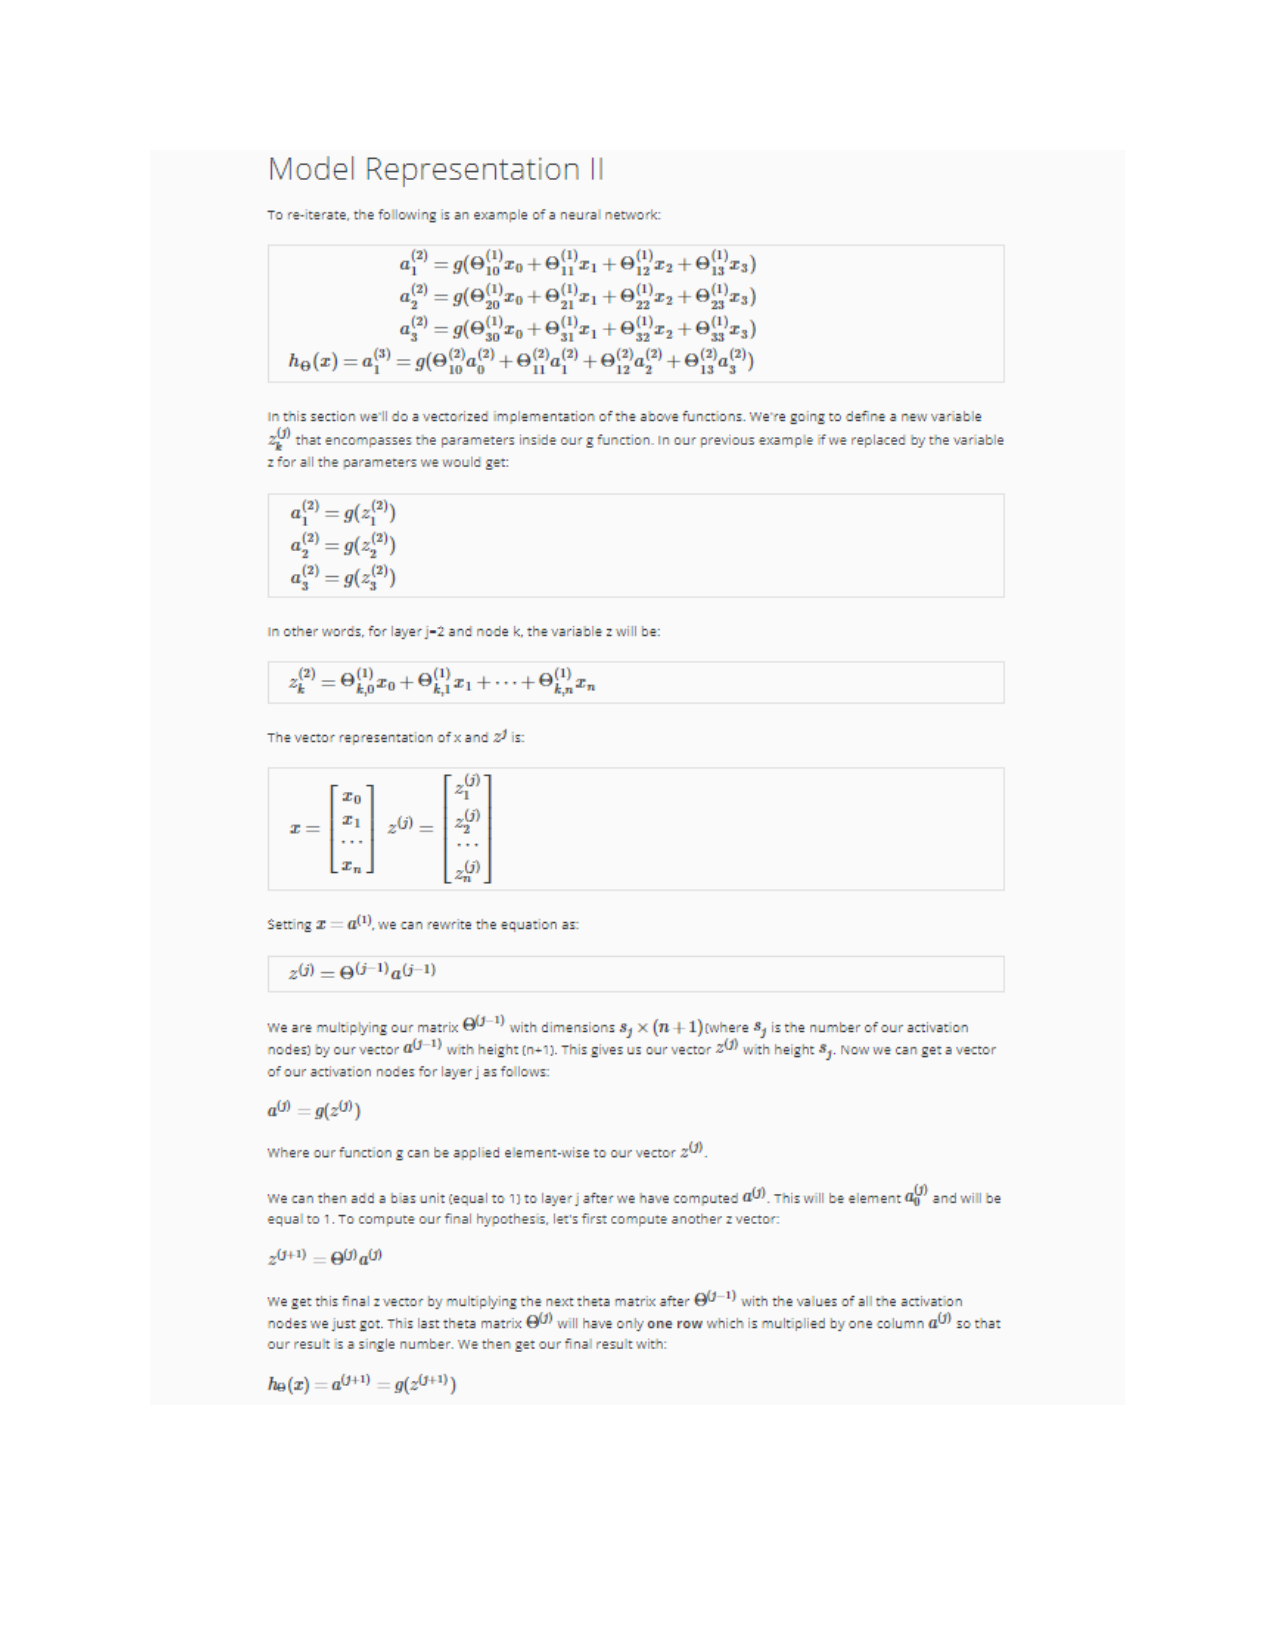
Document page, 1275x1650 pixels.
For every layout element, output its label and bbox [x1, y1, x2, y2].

picture [150, 150, 1125, 1405]
